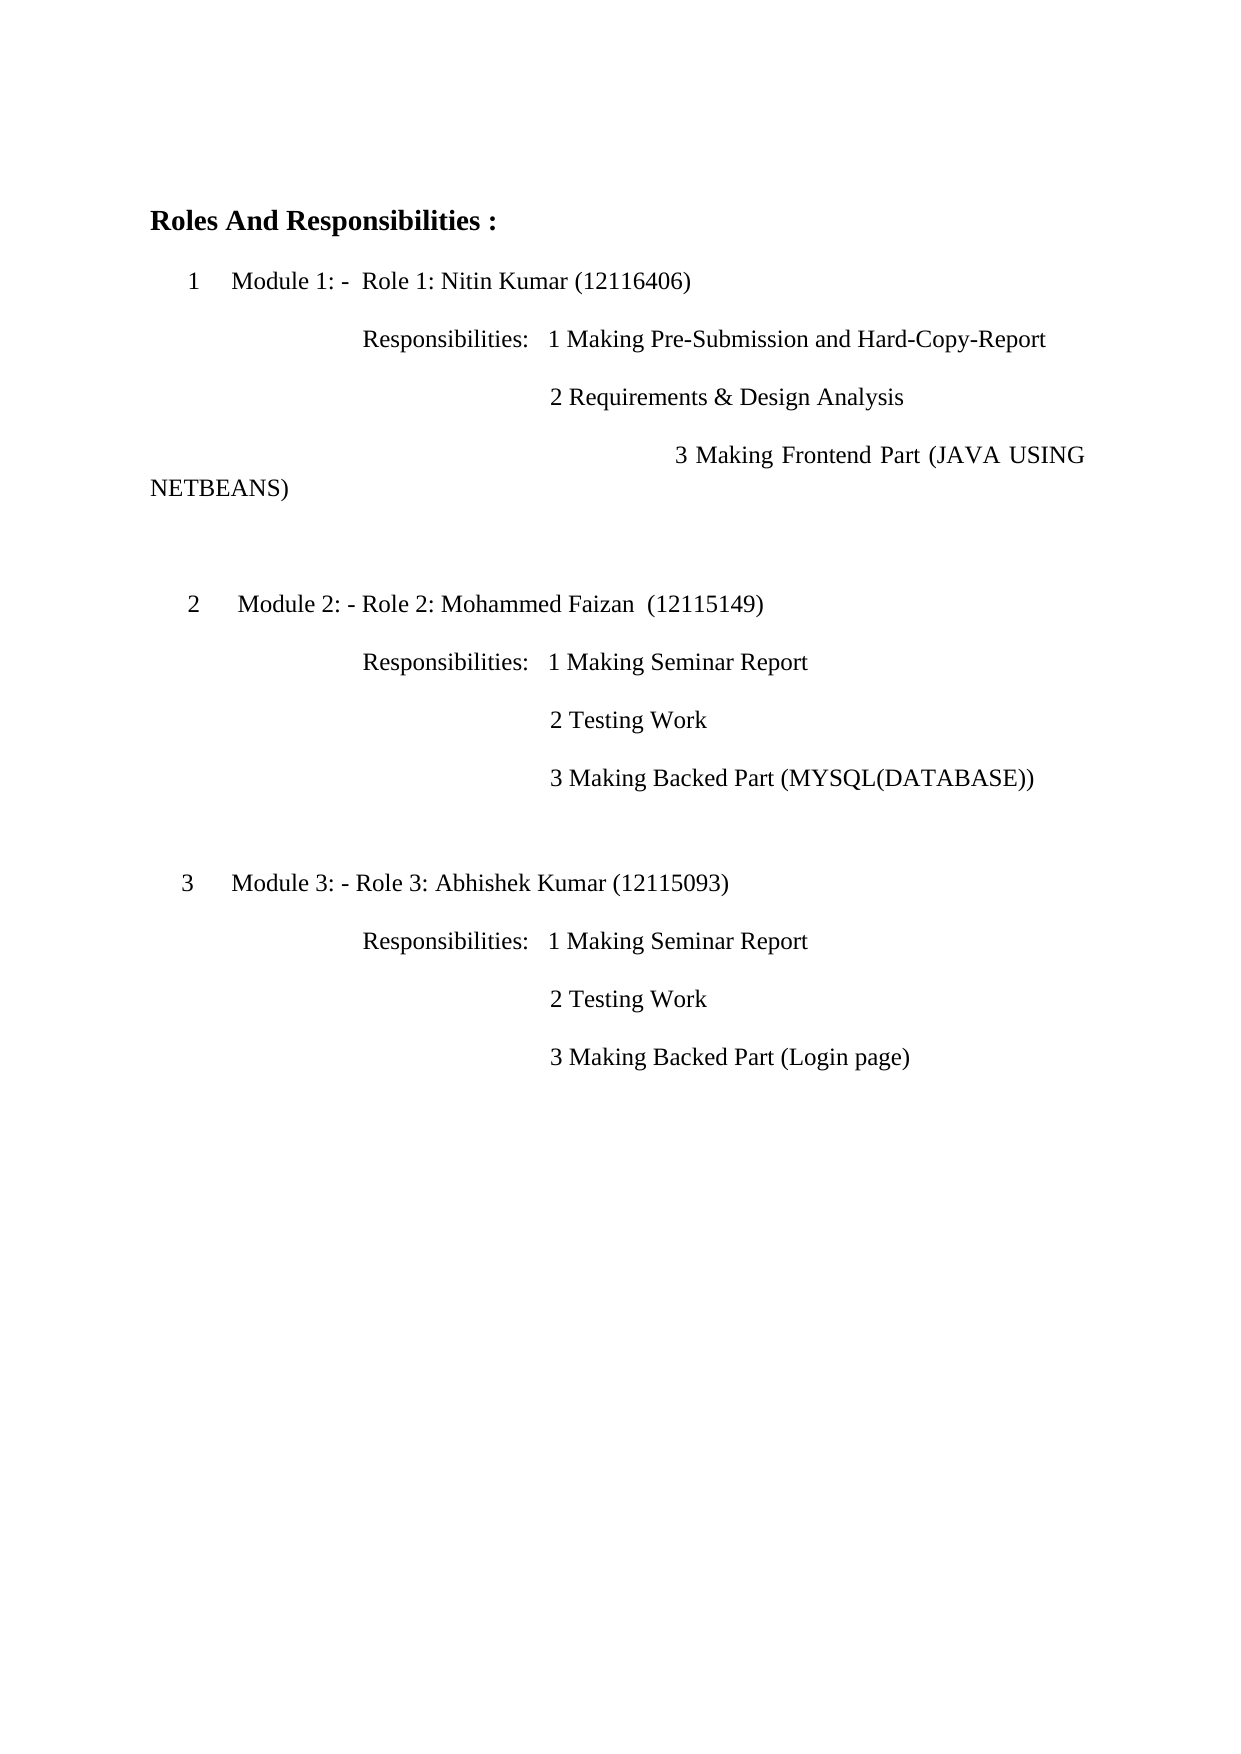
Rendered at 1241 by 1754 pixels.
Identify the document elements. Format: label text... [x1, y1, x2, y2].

text Responsibilities: 1 Making Seminar Report [150, 647, 1090, 676]
text Responsibilities: 1 Making Pre-Submission and Hard-Copy-Report [225, 324, 1090, 353]
text 3 Making Frontend Part (JAVA USING NETBEANS) [150, 440, 1090, 502]
text Responsibilities: 1 Making Seminar Report [150, 926, 1090, 955]
text 2 Requirements & Design Analysis [150, 382, 1090, 411]
list Module 1: - Role 1: Nitin Kumar (12116406) [187, 266, 1090, 295]
text 3 Making Backed Part (Login page) [150, 1042, 1090, 1071]
text Roles And Responsibilities : [150, 203, 1090, 236]
text 2 Testing Work [150, 706, 1090, 734]
text 3 Making Backed Part (MYSQL(DATABASE)) [150, 763, 1090, 792]
text 3 Module 3: - Role 3: Abhishek Kumar (12115093) [150, 868, 1090, 897]
text 2 Module 2: - Role 2: Mohammed Faizan (12115149) [150, 589, 1090, 618]
text 2 Testing Work [150, 984, 1090, 1013]
